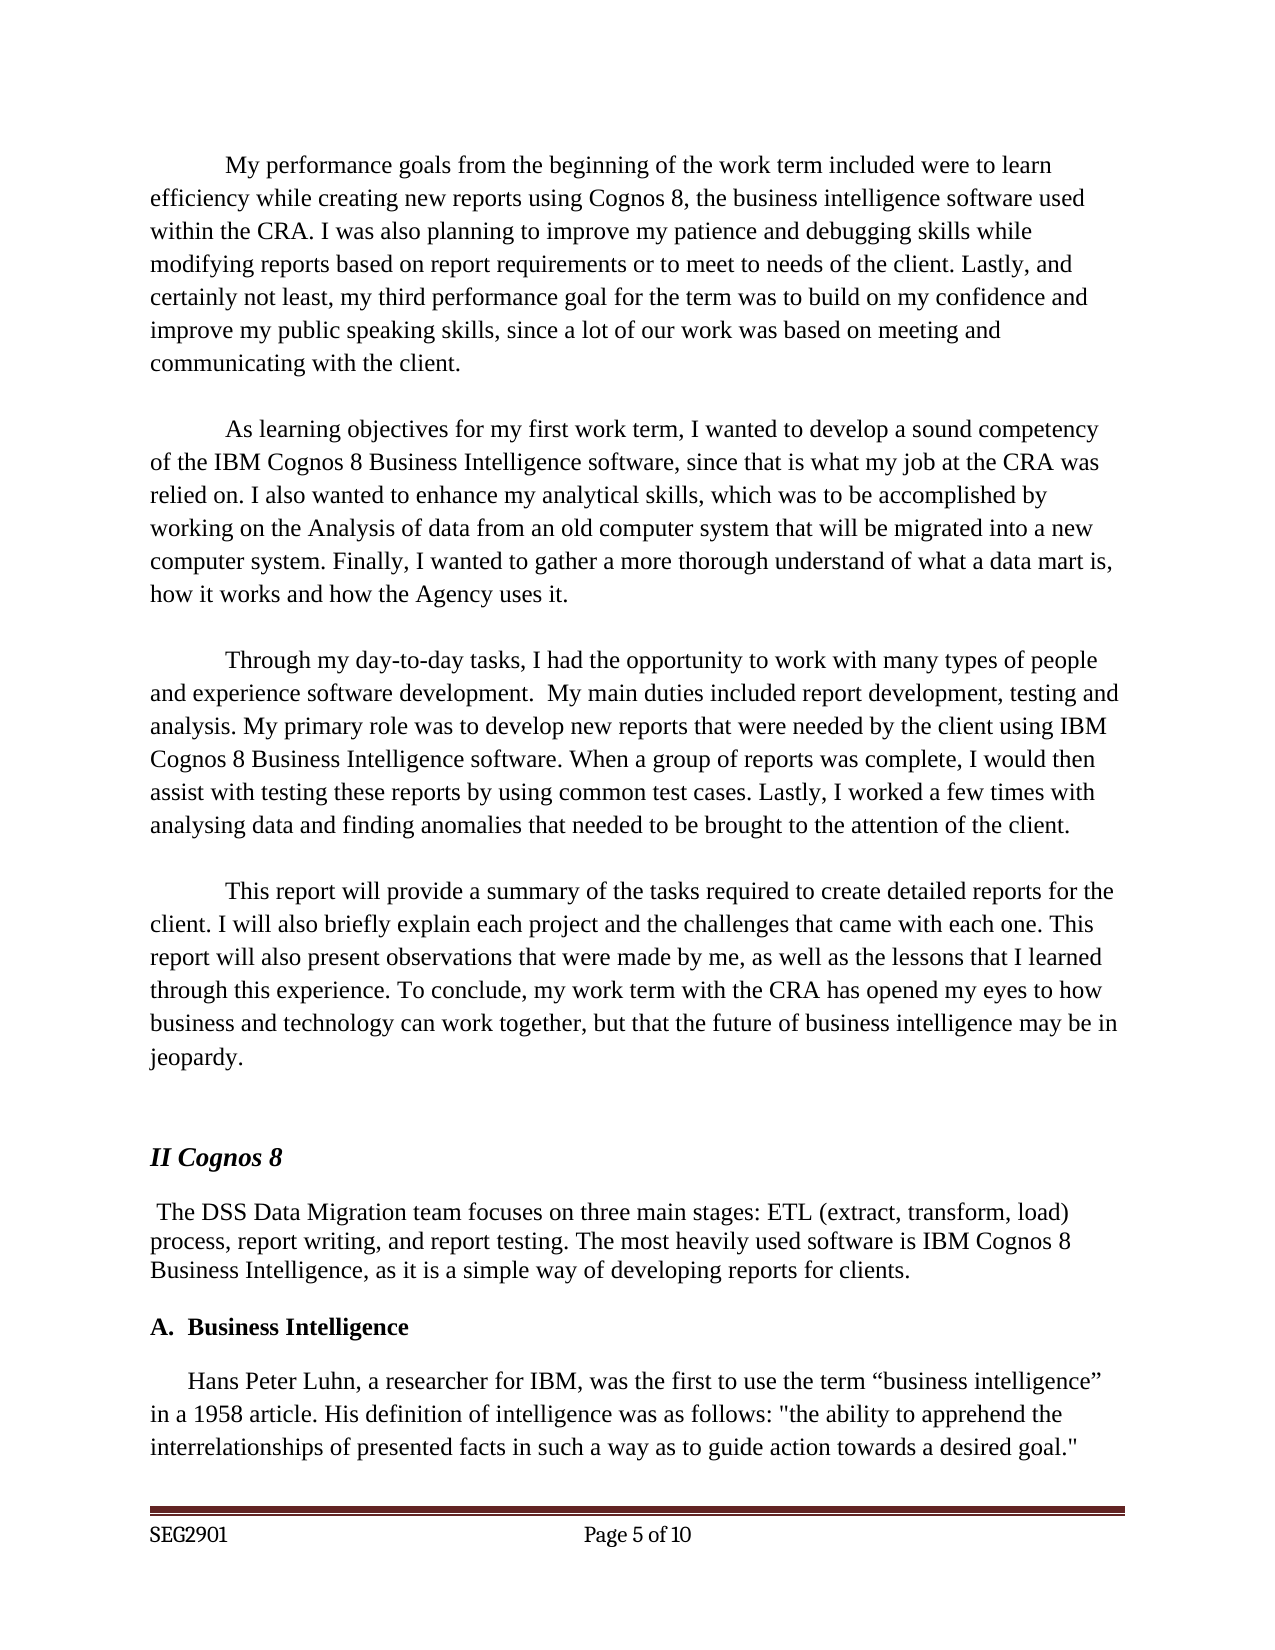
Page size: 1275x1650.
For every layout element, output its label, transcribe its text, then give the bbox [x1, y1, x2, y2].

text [150, 1366, 1125, 1461]
text My performance goals from the beginning of the work term included were to learn efficiency while creating new reports using Cognos 8, the business intelligence software used within the CRA. I was also planning to improve my patience and debugging skills while modifying reports based on report requirements or to meet to needs of the client. Lastly, and certainly not least, my third performance goal for the term was to build on my confidence and improve my public speaking skills, since a lot of our work was based on meeting and communicating with the client. [150, 150, 1125, 377]
text The DSS Data Migration team focuses on three main stages: ETL (extract, transform, load) process, report writing, and report testing. The most heavily used software is IBM Cognos 8 Business Intelligence, as it is a simple way of developing reports for clients. [150, 1197, 1125, 1283]
list Business Intelligence [150, 1312, 1125, 1341]
text This report will provide a summary of the tasks required to create detailed reports for the client. I will also briefly explain each project and the challenges that came with each one. This report will also present observations that were made by me, as well as the lessons that I learned through this experience. To conclude, my work term with the CRA has opened my eyes to how business and technology can work together, but that the future of business intelligence may be in jeopardy. [150, 876, 1125, 1070]
text Through my day-to-day tasks, I had the opportunity to work with many types of people and experience software development. My main duties included report development, testing and analysis. My primary role was to develop new reports that were needed by the client using IBM Cognos 8 Business Intelligence software. When a group of reports was complete, I would then assist with testing these reports by using common test cases. Lastly, I worked a few times with analysing data and finding anomalies that needed to be brought to the attention of the client. [150, 645, 1125, 839]
text II Cognos 8 [150, 1141, 1125, 1172]
text As learning objectives for my first work term, I wanted to develop a sound competency of the IBM Cognos 8 Business Intelligence software, since that is what my job at the CRA was relied on. I also wanted to enhance my analytical skills, which was to be accomplished by working on the Analysis of data from an old computer system that will be migrated into a new computer system. Finally, I wanted to gather a more thorough understand of what a data mart is, how it works and how the Agency uses it. [150, 414, 1125, 608]
